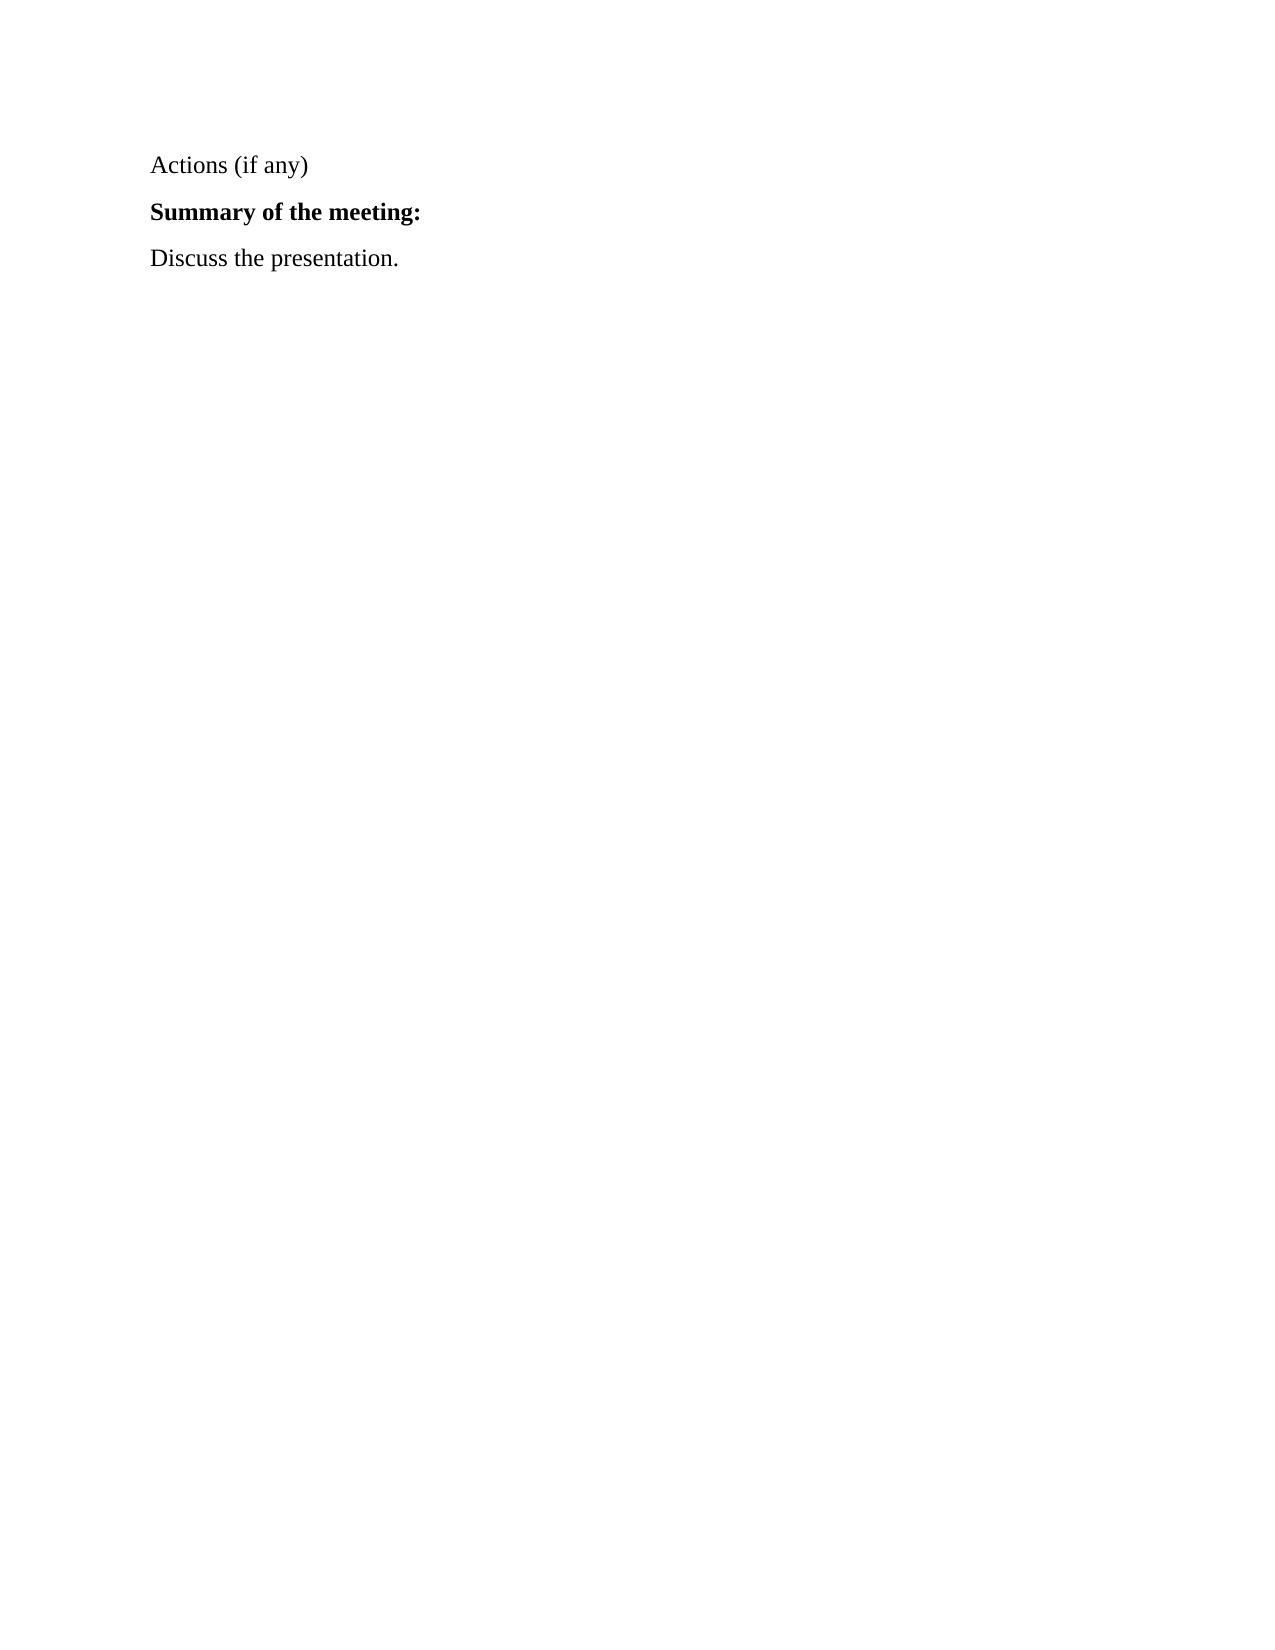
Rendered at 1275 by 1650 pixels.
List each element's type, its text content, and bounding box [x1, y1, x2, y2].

text Discuss the presentation. [150, 243, 1125, 272]
text Actions (if any) [150, 150, 1125, 179]
text Summary of the meeting: [150, 197, 1125, 226]
